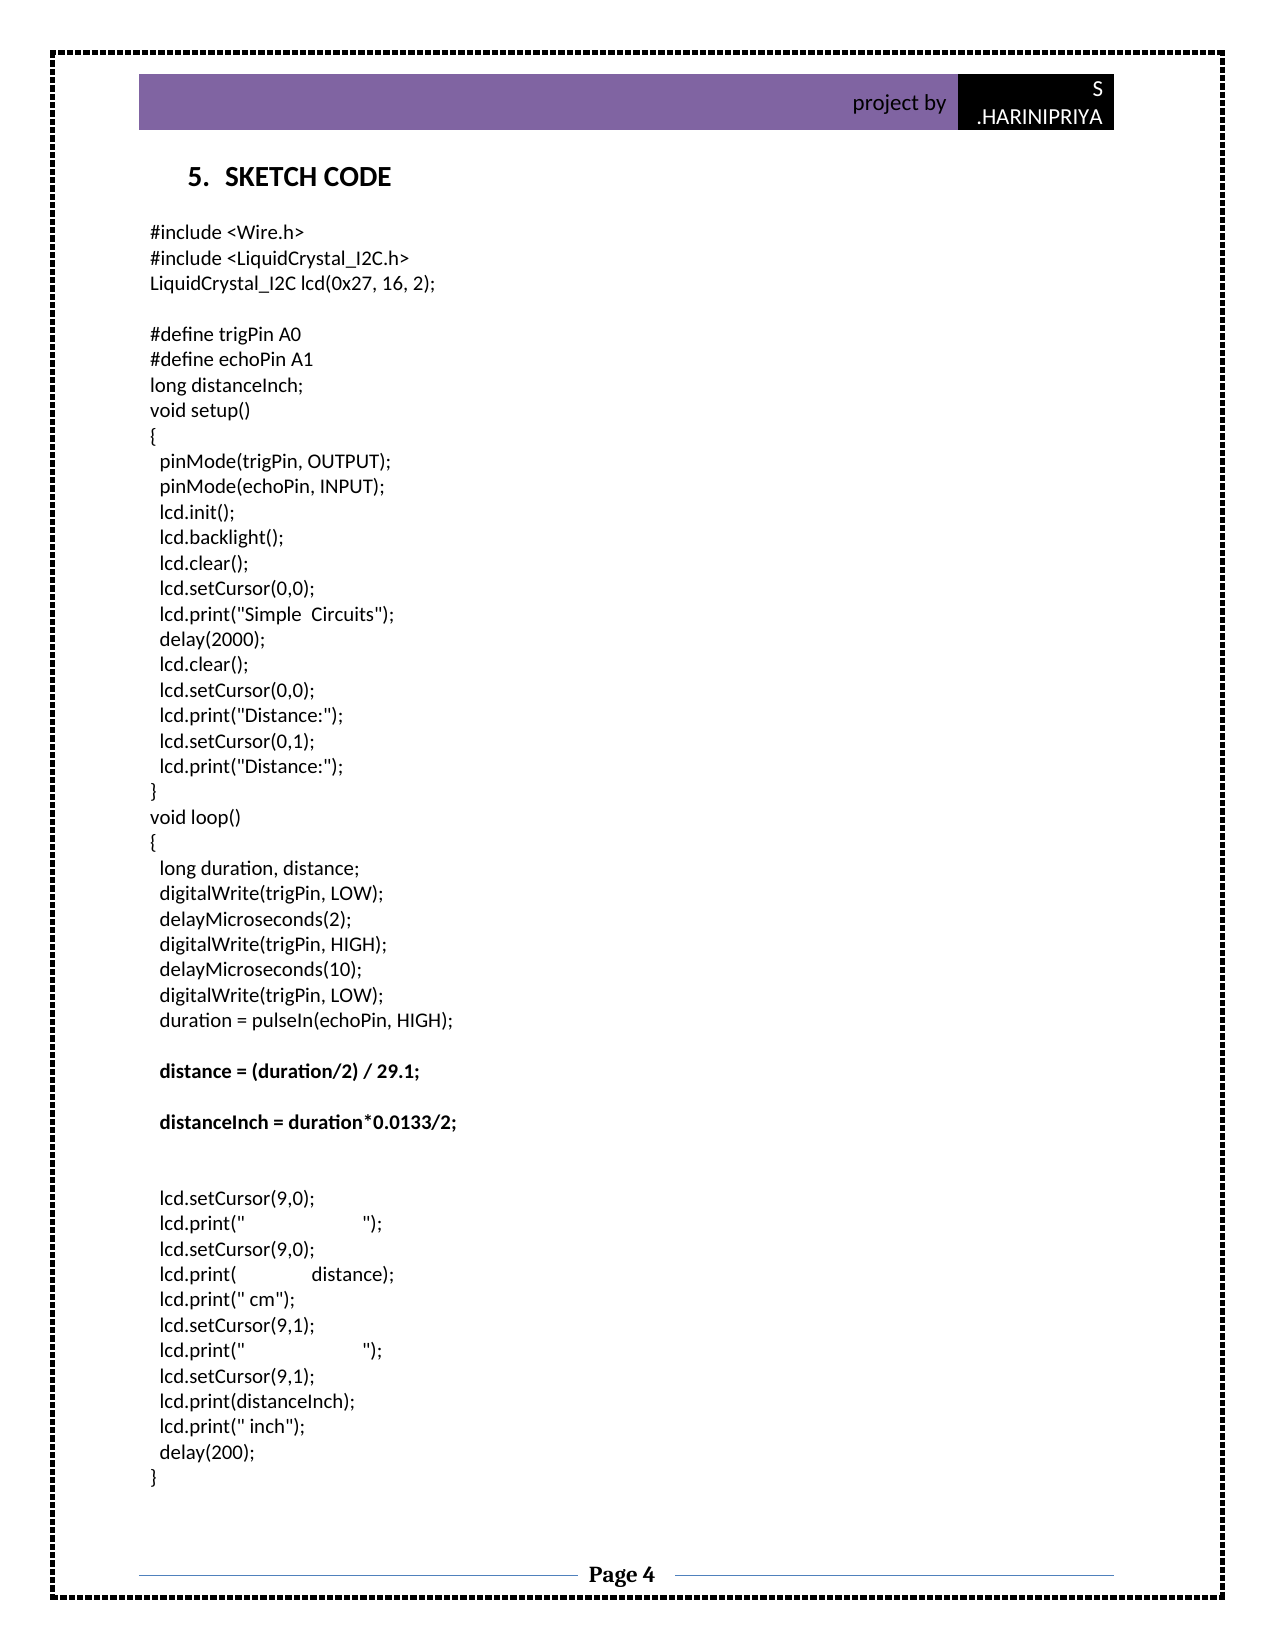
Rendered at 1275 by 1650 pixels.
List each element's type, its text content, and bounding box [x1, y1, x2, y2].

text void setup() [150, 397, 1125, 423]
text } [150, 779, 1125, 804]
text lcd.setCursor(9,1); [150, 1312, 1125, 1337]
text delayMicroseconds(10); [150, 957, 1125, 982]
text pinMode(echoPin, INPUT); [150, 474, 1125, 499]
text lcd.setCursor(0,0); [150, 677, 1125, 702]
text lcd.setCursor(9,0); [150, 1185, 1125, 1210]
text #define echoPin A1 [150, 347, 1125, 372]
text { [150, 829, 1125, 855]
text delayMicroseconds(2); [150, 906, 1125, 931]
text lcd.print( distance); [150, 1261, 1125, 1287]
text lcd.print(distanceInch); [150, 1388, 1125, 1414]
text #define trigPin A0 [150, 321, 1125, 347]
list SKETCH CODE [187, 158, 1125, 193]
text delay(2000); [150, 626, 1125, 652]
text lcd.print("Distance:"); [150, 753, 1125, 779]
text lcd.init(); [150, 499, 1125, 524]
text long distanceInch; [150, 372, 1125, 397]
text lcd.print(" "); [150, 1337, 1125, 1363]
text lcd.print(" inch"); [150, 1414, 1125, 1439]
text { [150, 423, 1125, 448]
text void loop() [150, 804, 1125, 829]
text lcd.clear(); [150, 652, 1125, 677]
text lcd.backlight(); [150, 524, 1125, 550]
text #include <LiquidCrystal_I2C.h> [150, 245, 1125, 270]
text #include <Wire.h> [150, 219, 1125, 245]
text lcd.setCursor(0,1); [150, 728, 1125, 753]
text delay(200); [150, 1439, 1125, 1464]
text digitalWrite(trigPin, LOW); [150, 880, 1125, 906]
text pinMode(trigPin, OUTPUT); [150, 448, 1125, 474]
text } [150, 1464, 1125, 1490]
text lcd.setCursor(9,1); [150, 1363, 1125, 1388]
text lcd.print(" cm"); [150, 1287, 1125, 1312]
text duration = pulseIn(echoPin, HIGH); [150, 1007, 1125, 1033]
text lcd.print("Simple Circuits"); [150, 601, 1125, 626]
text long duration, distance; [150, 855, 1125, 880]
text digitalWrite(trigPin, LOW); [150, 982, 1125, 1007]
text lcd.clear(); [150, 550, 1125, 575]
text distanceInch = duration*0.0133/2; [150, 1109, 1125, 1134]
text lcd.print("Distance:"); [150, 702, 1125, 728]
text distance = (duration/2) / 29.1; [150, 1058, 1125, 1084]
text lcd.setCursor(9,0); [150, 1236, 1125, 1261]
text lcd.print(" "); [150, 1210, 1125, 1236]
text LiquidCrystal_I2C lcd(0x27, 16, 2); [150, 270, 1125, 296]
text lcd.setCursor(0,0); [150, 575, 1125, 601]
text digitalWrite(trigPin, HIGH); [150, 931, 1125, 957]
